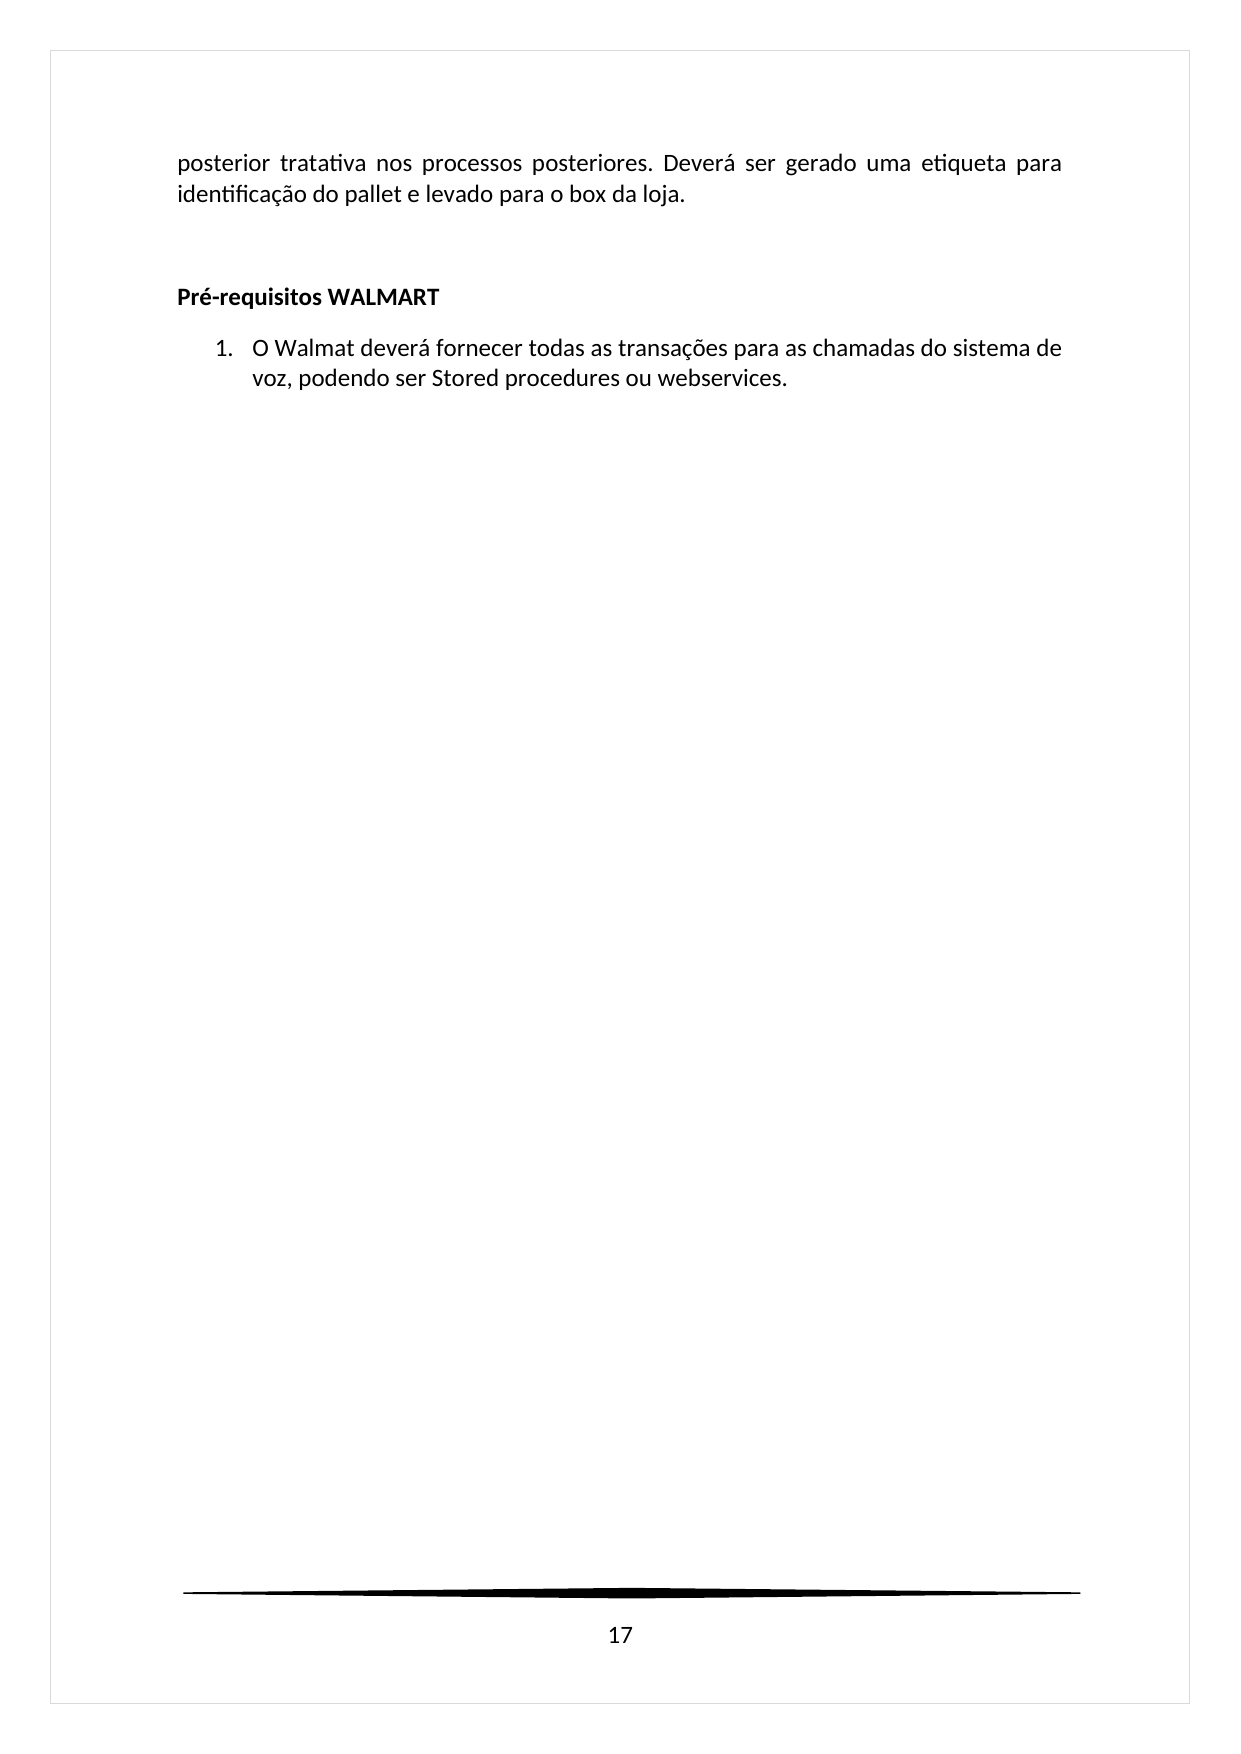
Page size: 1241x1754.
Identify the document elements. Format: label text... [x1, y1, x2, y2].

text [177, 147, 1063, 208]
text Pré-requisitos WALMART [177, 281, 1063, 311]
list O Walmat deverá fornecer todas as transações para as chamadas do sistema de voz, podendo ser Stored procedures ou webservices. [214, 332, 1063, 393]
